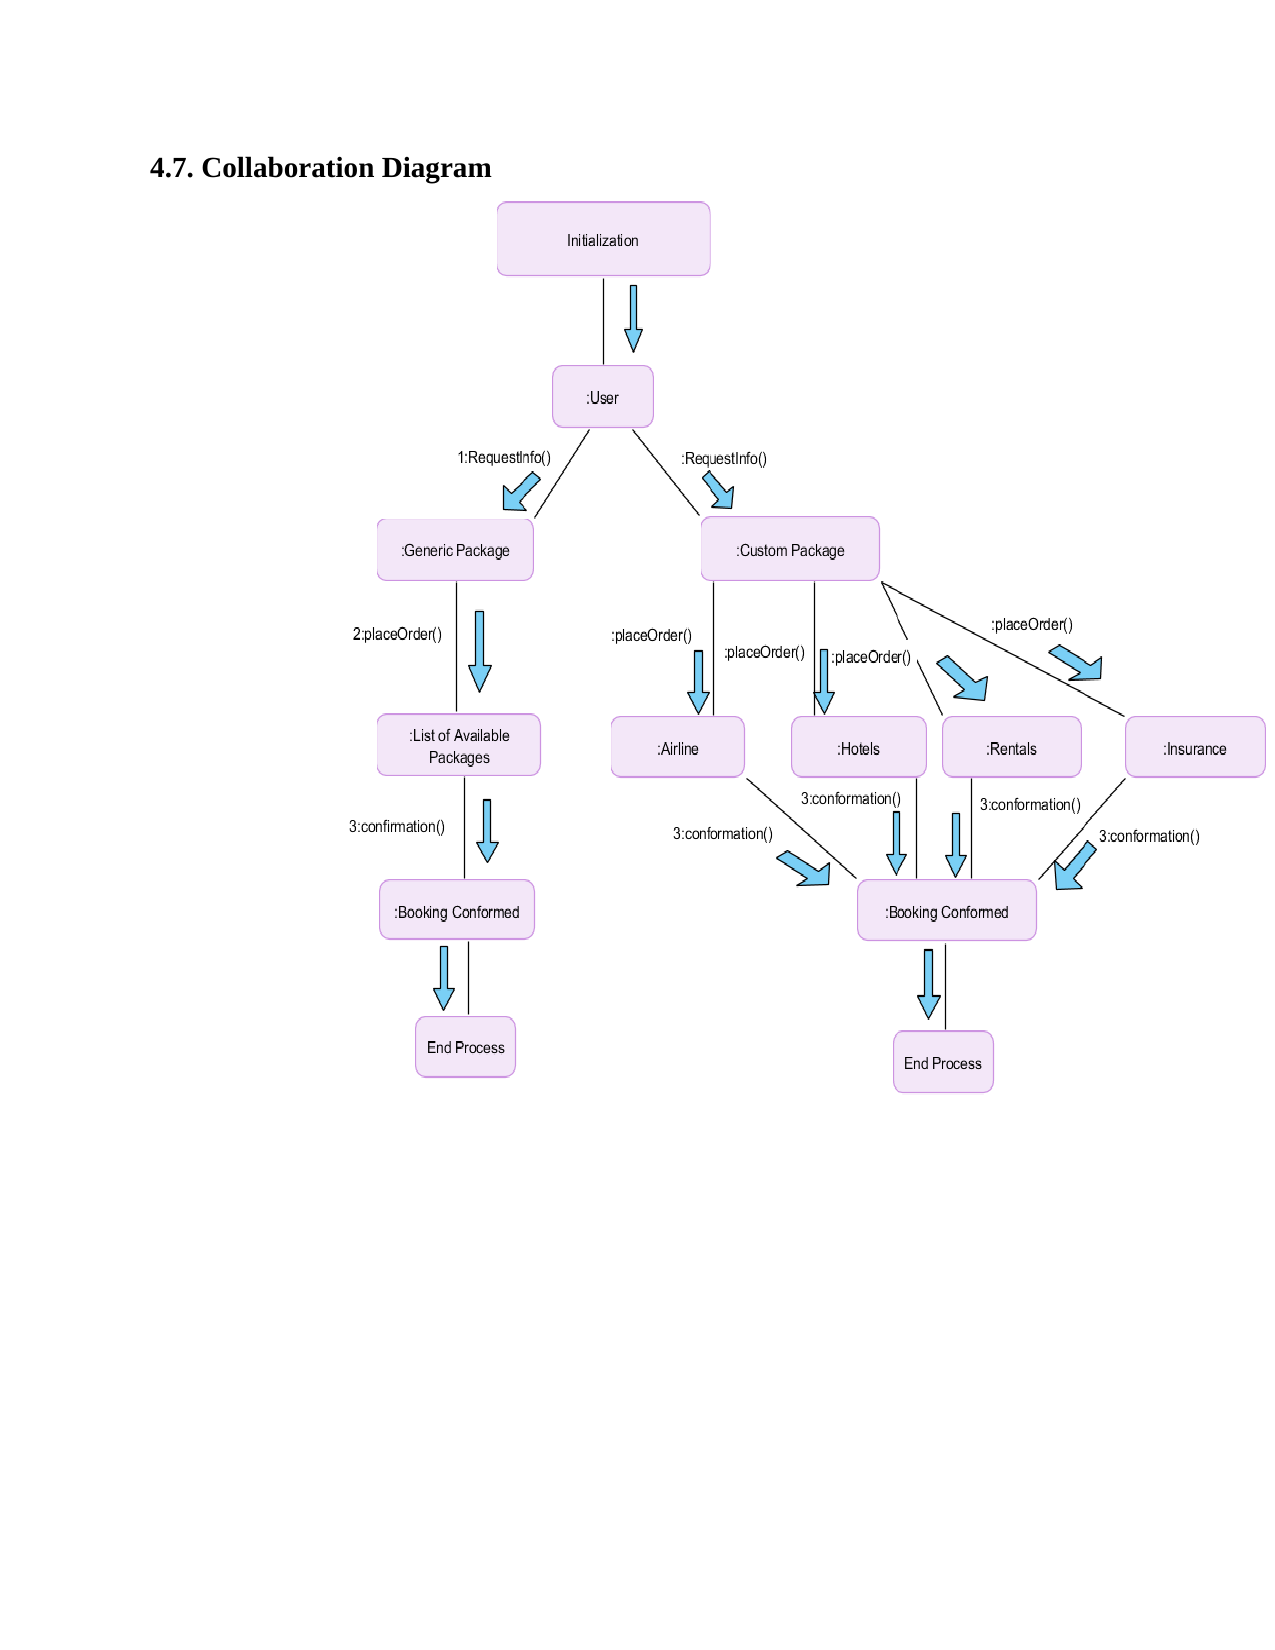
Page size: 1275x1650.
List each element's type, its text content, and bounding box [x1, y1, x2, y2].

picture [150, 185, 1271, 1106]
text 4.7. Collaboration Diagram [150, 150, 1125, 185]
